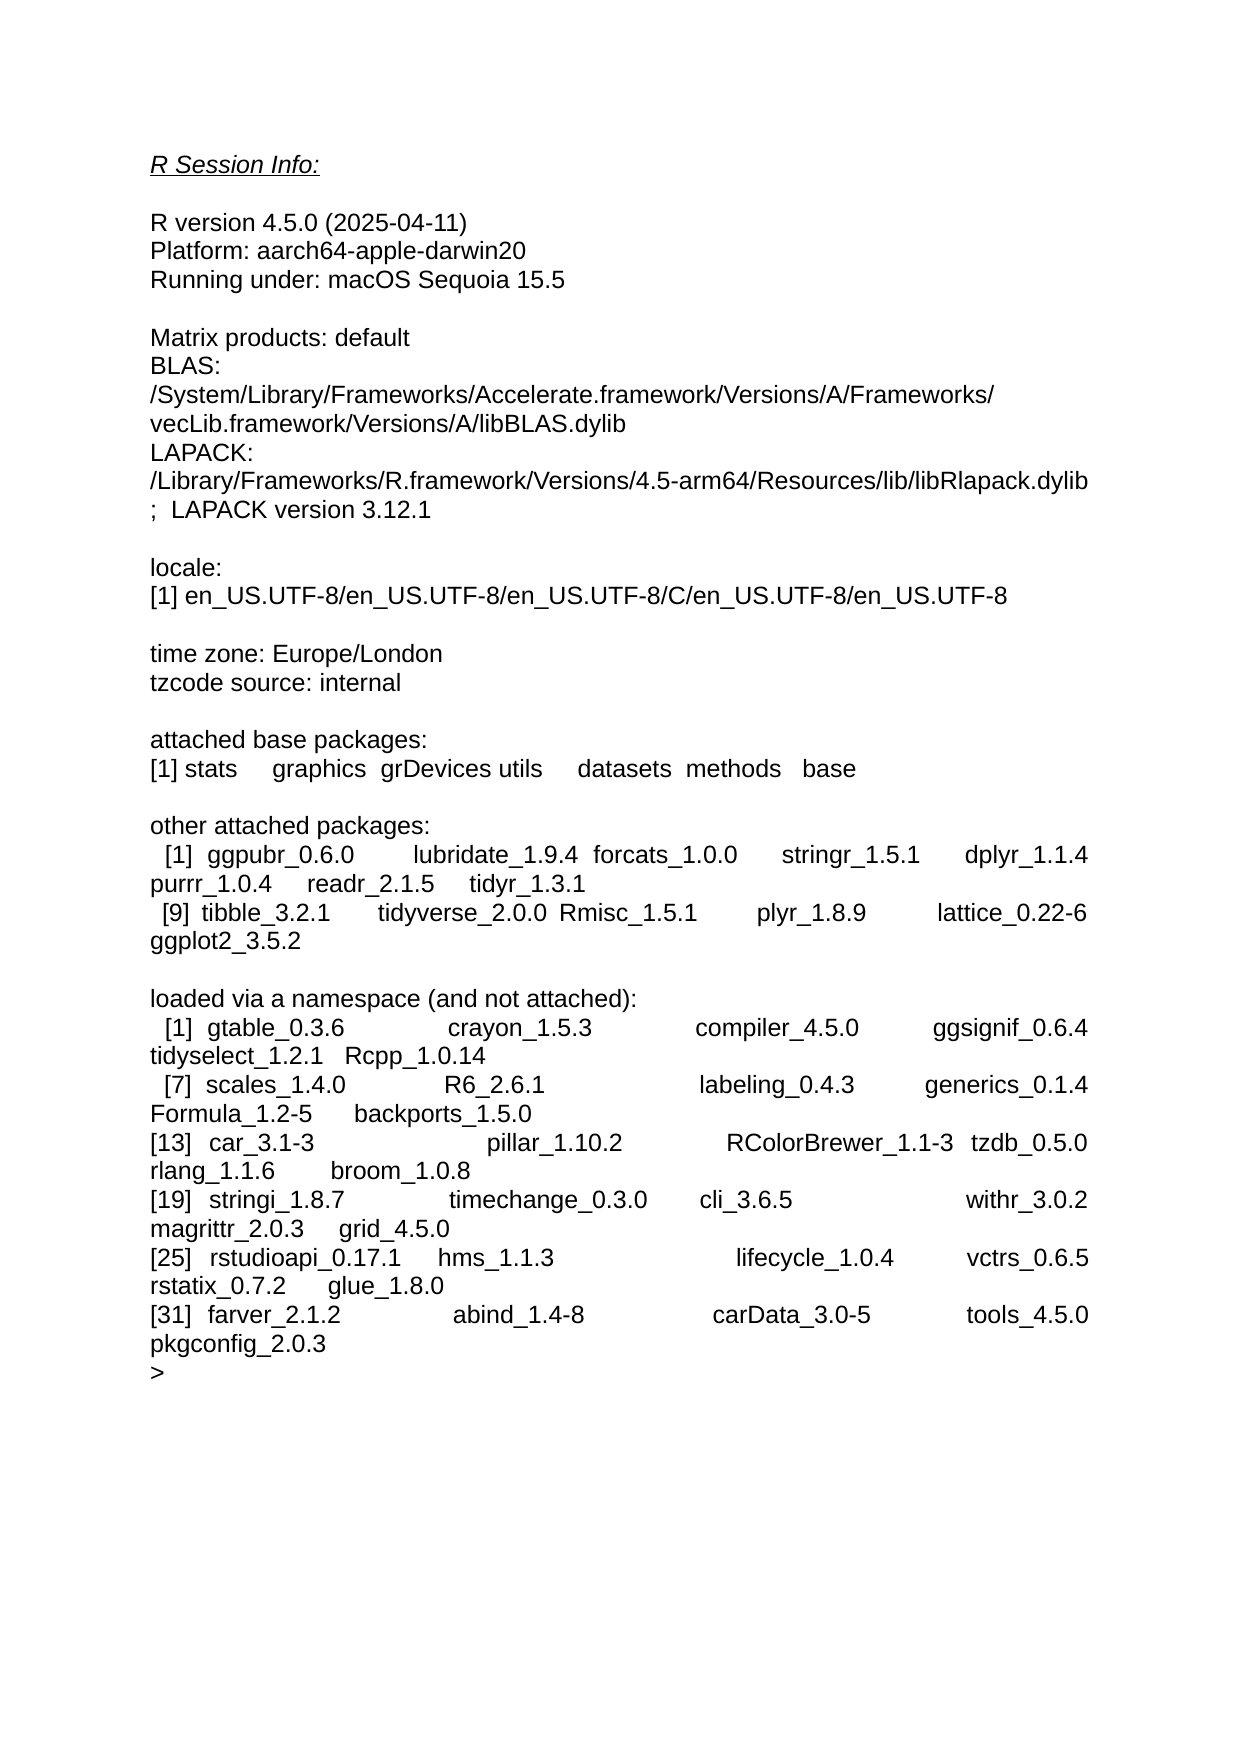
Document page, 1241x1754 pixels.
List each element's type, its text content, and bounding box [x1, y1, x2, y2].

text LAPACK: /Library/Frameworks/R.framework/Versions/4.5-arm64/Resources/lib/libRlapack.dylib; LAPACK version 3.12.1 [150, 437, 1090, 524]
text > [150, 1357, 1090, 1386]
text locale: [150, 552, 1090, 581]
text other attached packages: [150, 811, 1090, 840]
text [9] tibble_3.2.1 tidyverse_2.0.0 Rmisc_1.5.1 plyr_1.8.9 lattice_0.22-6 ggplot2_3.5.2 [150, 897, 1090, 955]
text [1] ggpubr_0.6.0 lubridate_1.9.4 forcats_1.0.0 stringr_1.5.1 dplyr_1.1.4 purrr_1.0.4 readr_2.1.5 tidyr_1.3.1 [150, 840, 1090, 897]
text attached base packages: [150, 725, 1090, 754]
text [25] rstudioapi_0.17.1 hms_1.1.3 lifecycle_1.0.4 vctrs_0.6.5 rstatix_0.7.2 glue_1.8.0 [150, 1242, 1090, 1300]
text [1] en_US.UTF-8/en_US.UTF-8/en_US.UTF-8/C/en_US.UTF-8/en_US.UTF-8 [150, 581, 1090, 610]
text R version 4.5.0 (2025-04-11) [150, 207, 1090, 236]
text [13] car_3.1-3 pillar_1.10.2 RColorBrewer_1.1-3 tzdb_0.5.0 rlang_1.1.6 broom_1.0.8 [150, 1127, 1090, 1185]
text [7] scales_1.4.0 R6_2.6.1 labeling_0.4.3 generics_0.1.4 Formula_1.2-5 backports_1.5.0 [150, 1070, 1090, 1127]
text Platform: aarch64-apple-darwin20 [150, 236, 1090, 265]
text [19] stringi_1.8.7 timechange_0.3.0 cli_3.6.5 withr_3.0.2 magrittr_2.0.3 grid_4.5.0 [150, 1185, 1090, 1242]
text tzcode source: internal [150, 667, 1090, 696]
text time zone: Europe/London [150, 639, 1090, 667]
text [31] farver_2.1.2 abind_1.4-8 carData_3.0-5 tools_4.5.0 pkgconfig_2.0.3 [150, 1300, 1090, 1357]
text Running under: macOS Sequoia 15.5 [150, 265, 1090, 294]
text loaded via a namespace (and not attached): [150, 984, 1090, 1012]
text BLAS: /System/Library/Frameworks/Accelerate.framework/Versions/A/Frameworks/vecLib.framework/Versions/A/libBLAS.dylib [150, 351, 1090, 437]
text R Session Info: [150, 150, 1090, 179]
text [1] gtable_0.3.6 crayon_1.5.3 compiler_4.5.0 ggsignif_0.6.4 tidyselect_1.2.1 Rcpp_1.0.14 [150, 1012, 1090, 1070]
text [1] stats graphics grDevices utils datasets methods base [150, 754, 1090, 782]
text Matrix products: default [150, 322, 1090, 351]
